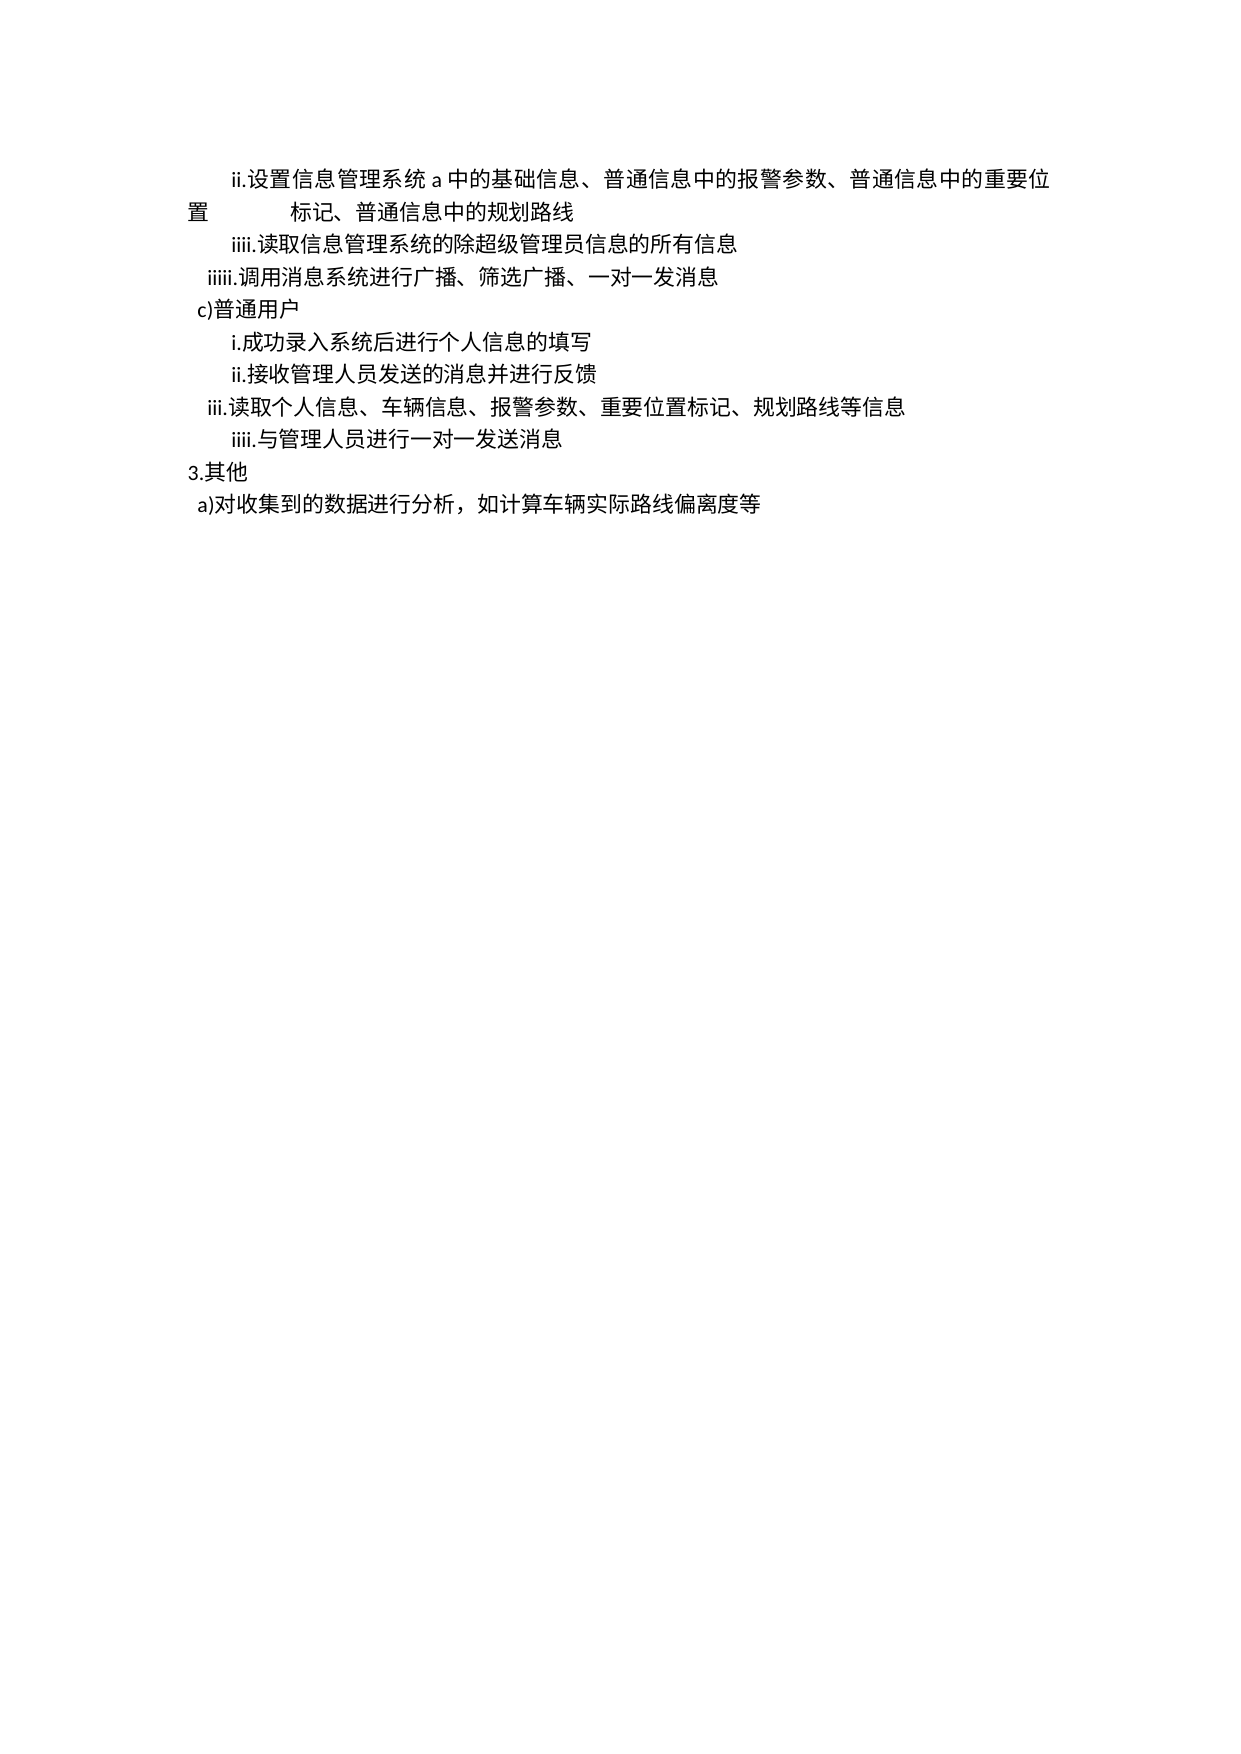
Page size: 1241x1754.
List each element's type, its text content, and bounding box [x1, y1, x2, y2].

text ii.设置信息管理系统a中的基础信息、普通信息中的报警参数、普通信息中的重要位置 标记、普通信息中的规划路线 [187, 162, 1053, 227]
text i.成功录入系统后进行个人信息的填写 [187, 324, 1053, 357]
text iiii.读取信息管理系统的除超级管理员信息的所有信息 [187, 227, 1053, 259]
text iii.读取个人信息、车辆信息、报警参数、重要位置标记、规划路线等信息 [187, 389, 1053, 422]
text c)普通用户 [187, 292, 1053, 324]
text iiiii.调用消息系统进行广播、筛选广播、一对一发消息 [187, 259, 1053, 292]
text 3.其他 [187, 454, 1053, 487]
text iiii.与管理人员进行一对一发送消息 [187, 422, 1053, 454]
text a)对收集到的数据进行分析，如计算车辆实际路线偏离度等 [187, 487, 1053, 519]
text ii.接收管理人员发送的消息并进行反馈 [187, 357, 1053, 389]
